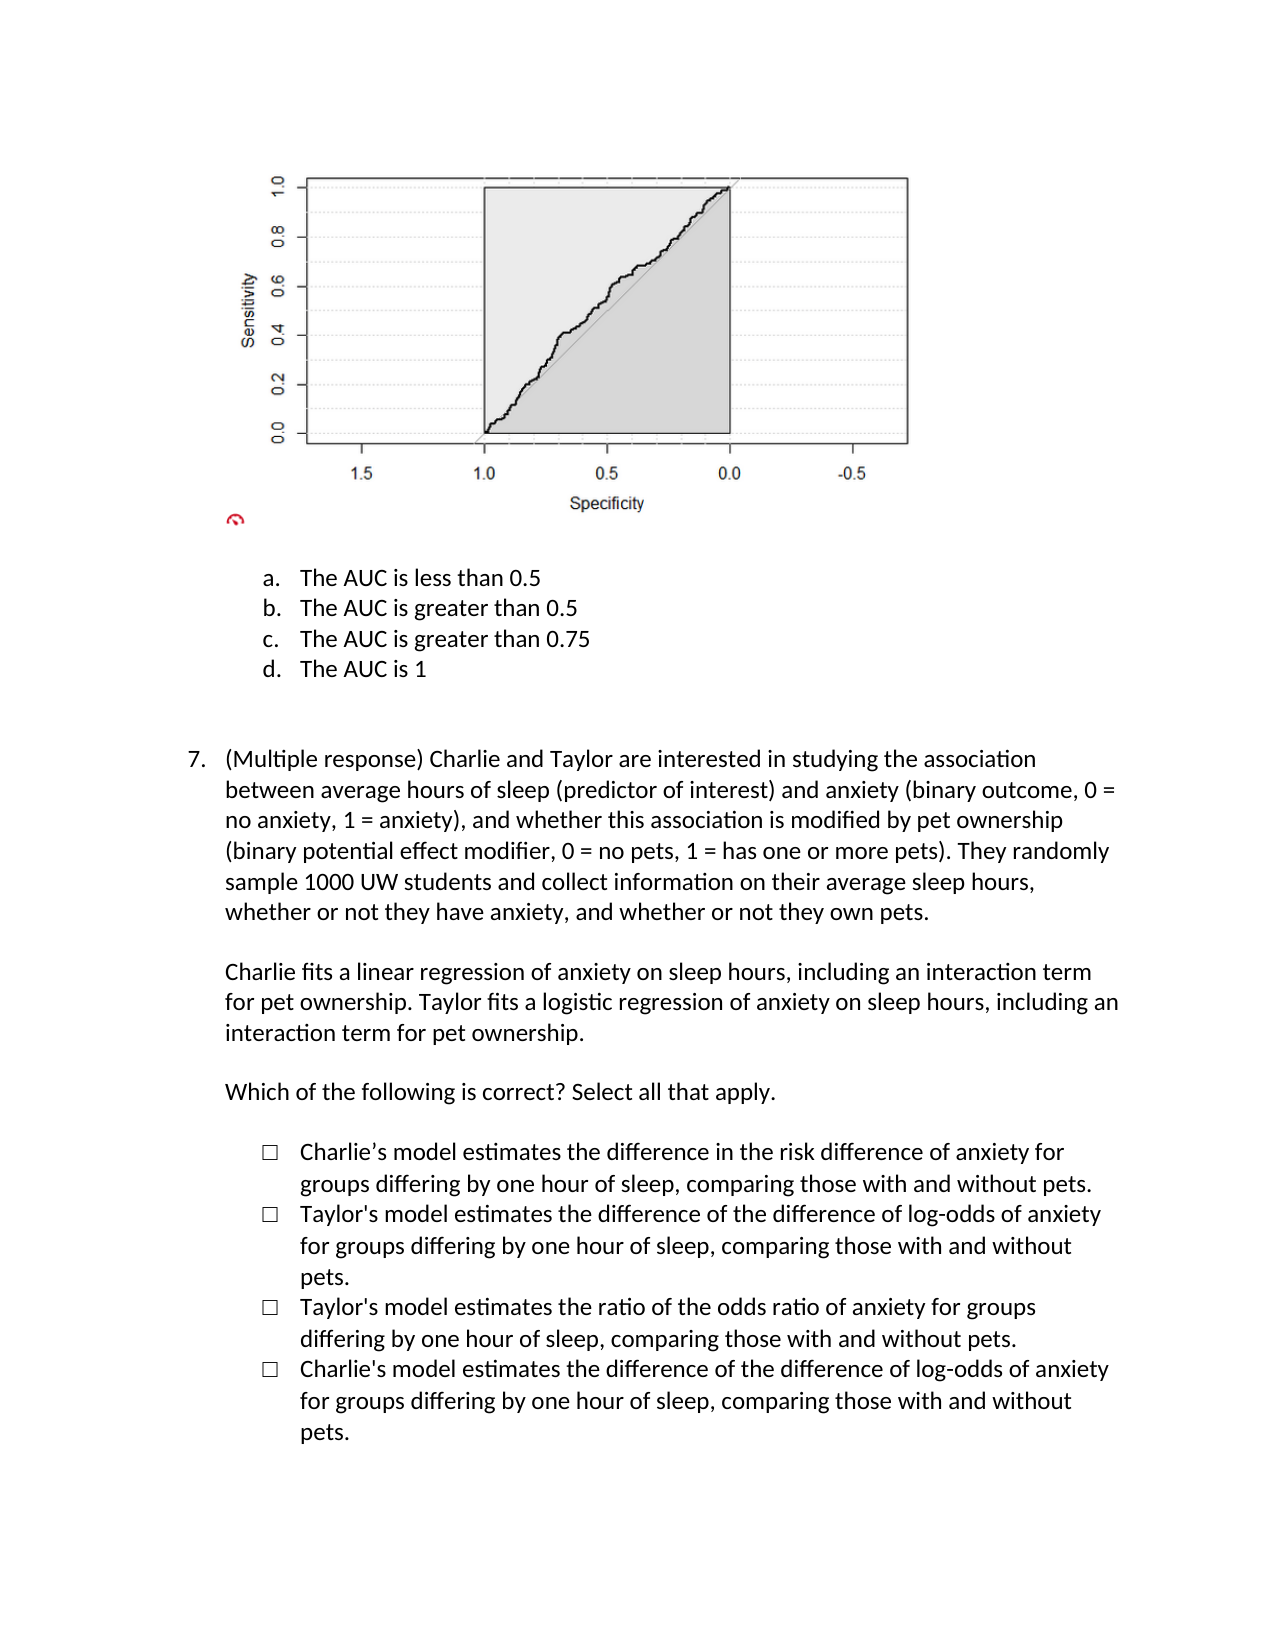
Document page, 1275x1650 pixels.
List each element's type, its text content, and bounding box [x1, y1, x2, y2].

list Taylor's model estimates the ratio of the odds ratio of anxiety for groups differing by one hour of sleep, comparing those with and without pets. [262, 1291, 1125, 1354]
text Which of the following is correct? Select all that apply. [225, 1077, 1125, 1107]
list Taylor's model estimates the difference of the difference of log-odds of anxiety for groups differing by one hour of sleep, comparing those with and without pets. [262, 1198, 1125, 1291]
text Charlie fits a linear regression of anxiety on sleep hours, including an interaction term for pet ownership. Taylor fits a logistic regression of anxiety on sleep hours, including an interaction term for pet ownership. [225, 956, 1125, 1047]
list Charlie’s model estimates the difference in the risk difference of anxiety for groups differing by one hour of sleep, comparing those with and without pets. [262, 1136, 1125, 1198]
list Charlie's model estimates the difference of the difference of log-odds of anxiety for groups differing by one hour of sleep, comparing those with and without pets. [262, 1354, 1125, 1446]
list (Multiple response) Charlie and Taylor are interested in studying the association between average hours of sleep (predictor of interest) and anxiety (binary outcome, 0 = no anxiety, 1 = anxiety), and whether this association is modified by pet ownership (binary potential effect modifier, 0 = no pets, 1 = has one or more pets). They randomly sample 1000 UW students and collect information on their average sleep hours, whether or not they have anxiety, and whether or not they own pets. [187, 743, 1125, 927]
list The AUC is less than 0.5 [262, 562, 1125, 592]
list The AUC is 1 [262, 653, 1125, 684]
list The AUC is greater than 0.75 [262, 623, 1125, 653]
picture [225, 150, 940, 532]
list The AUC is greater than 0.5 [262, 592, 1125, 623]
